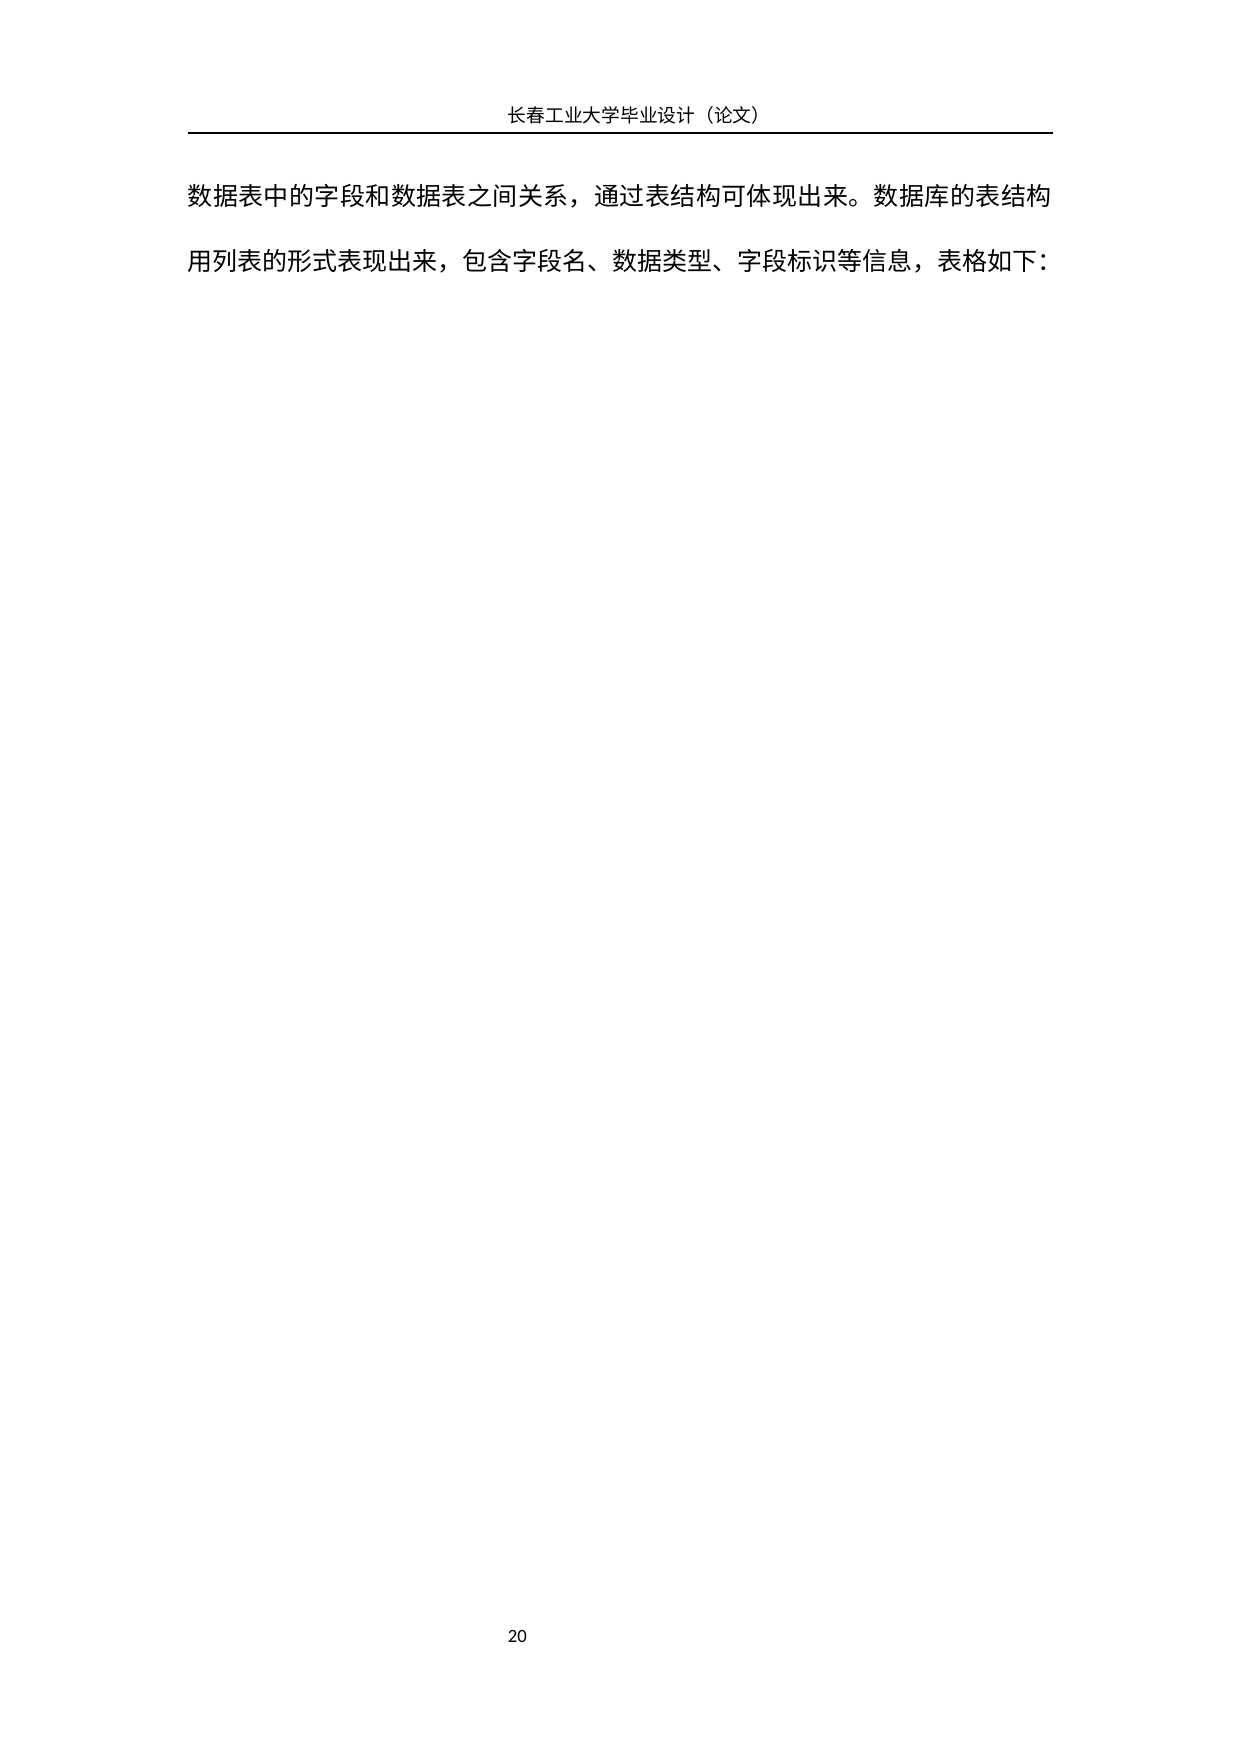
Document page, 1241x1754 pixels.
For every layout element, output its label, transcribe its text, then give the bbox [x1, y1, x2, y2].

text 数据模型是数据特征的抽象，根据数据模型的设计，最终要转化为数据库。数据表中的字段和数据表之间关系，通过表结构可体现出来。数据库的表结构用列表的形式表现出来，包含字段名、数据类型、字段标识等信息，表格如下： [187, 162, 1053, 292]
